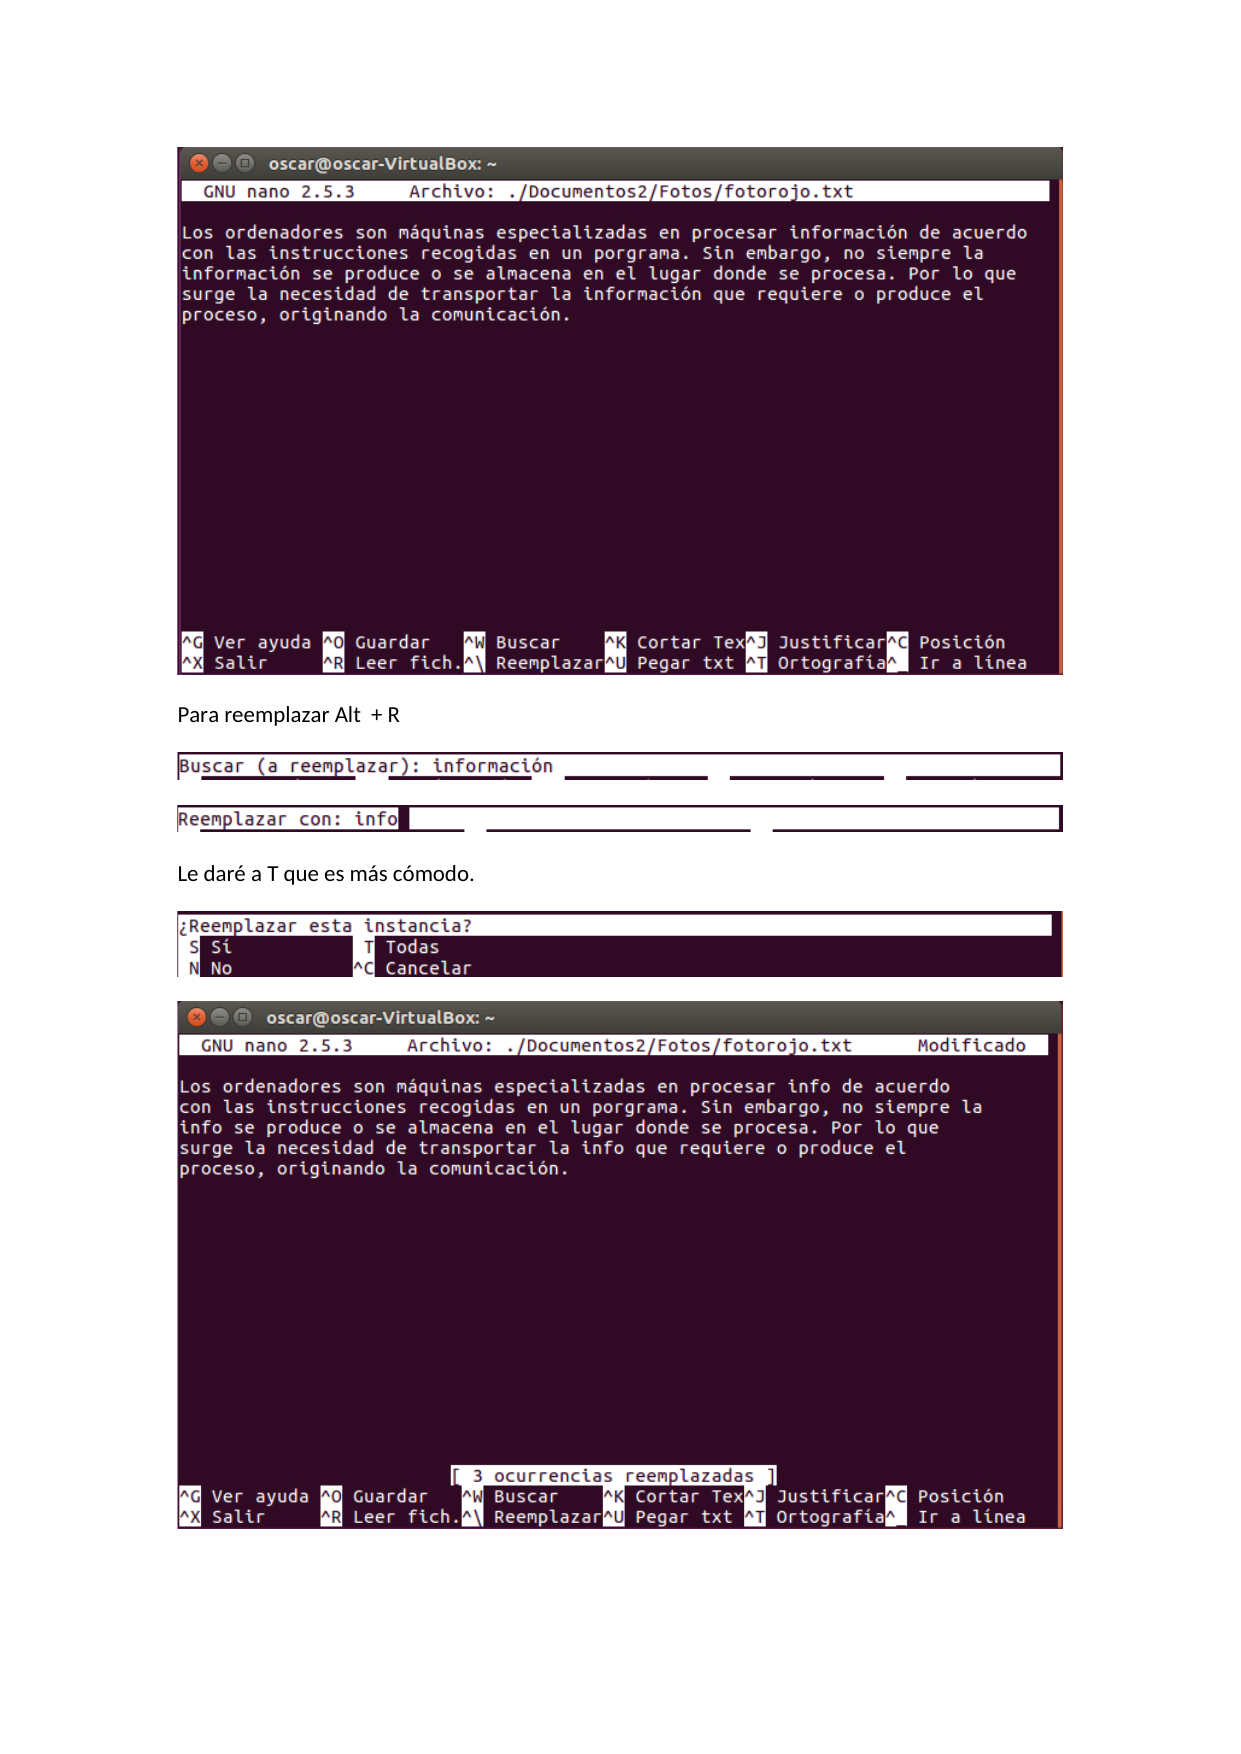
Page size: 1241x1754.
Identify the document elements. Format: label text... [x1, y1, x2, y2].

text Le daré a T que es más cómodo. [177, 859, 1063, 887]
picture [177, 1001, 1063, 1529]
picture [177, 805, 1063, 832]
picture [177, 911, 1063, 977]
text Para reemplazar Alt + R [177, 700, 1063, 728]
picture [177, 147, 1063, 675]
picture [177, 752, 1063, 780]
